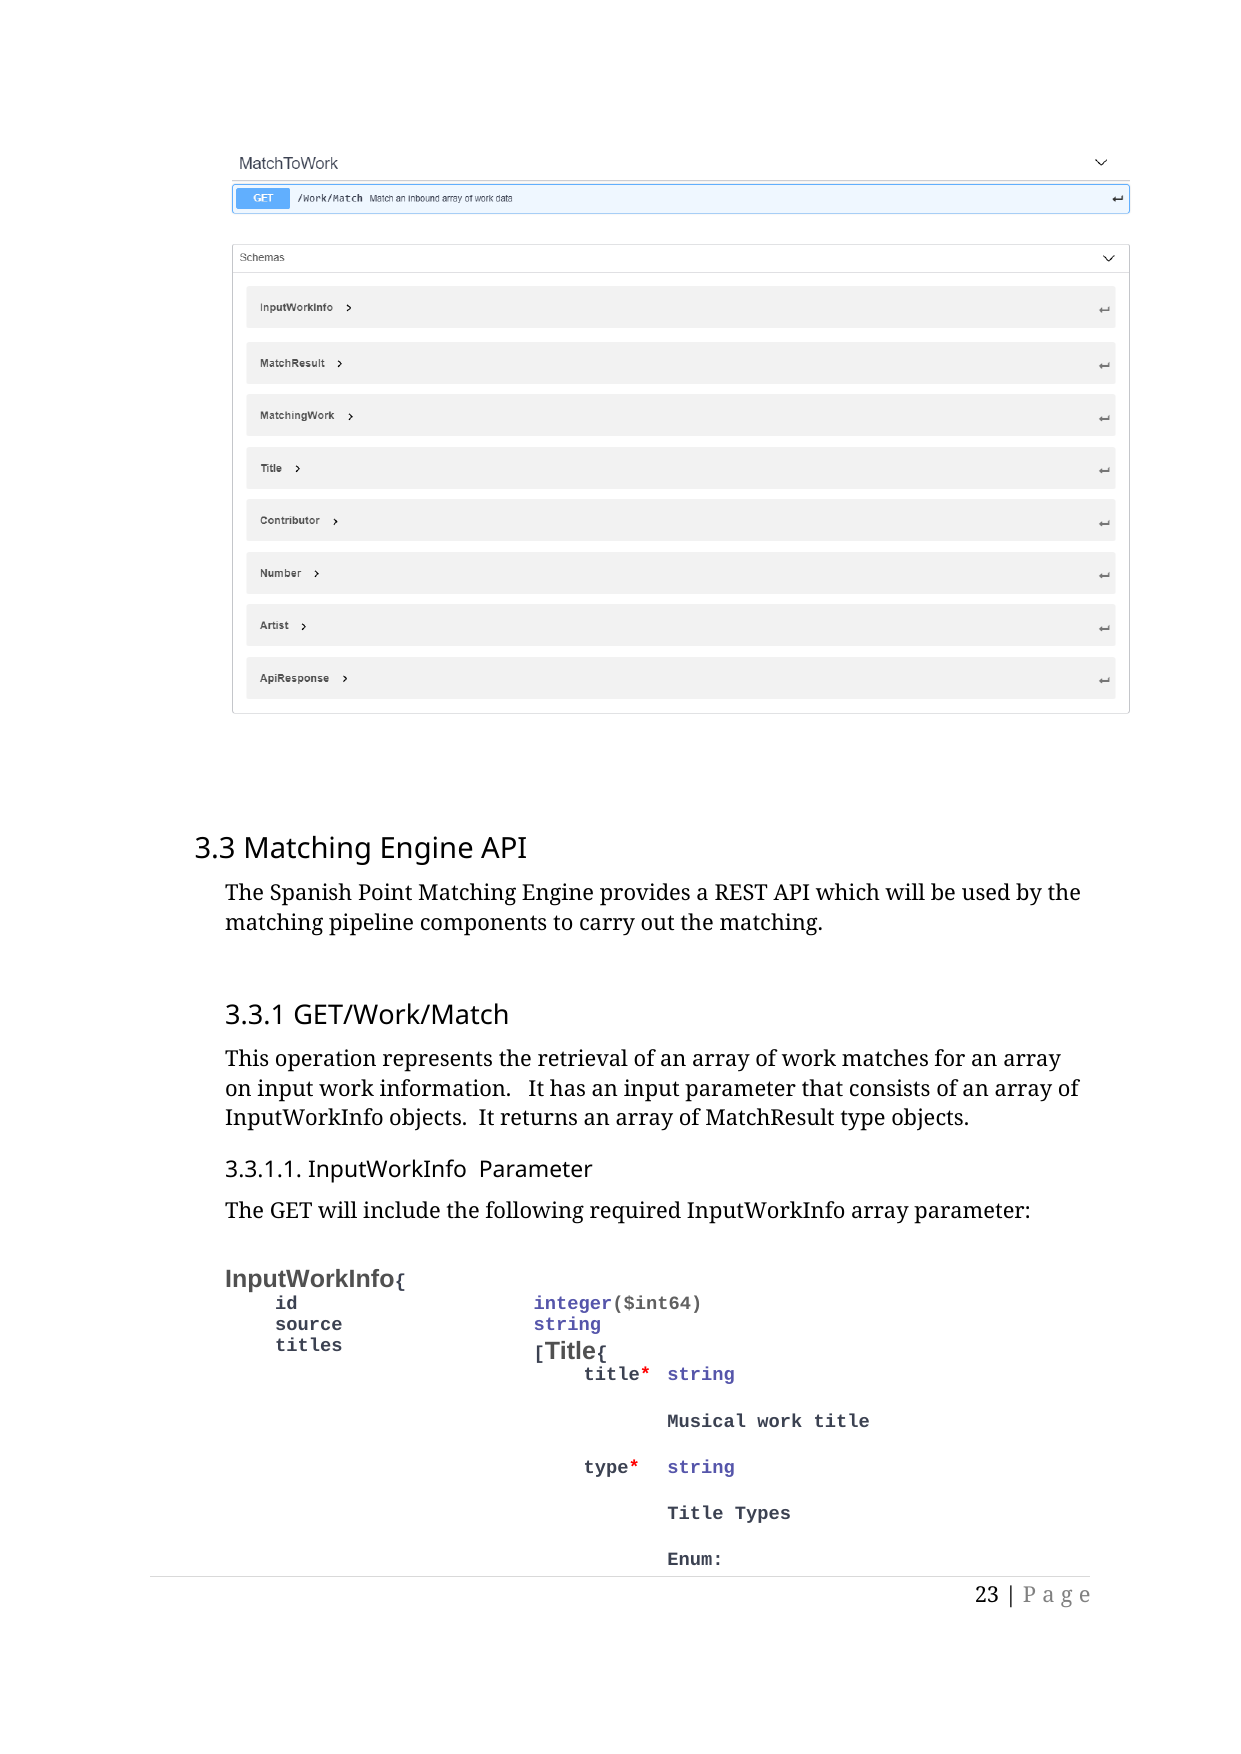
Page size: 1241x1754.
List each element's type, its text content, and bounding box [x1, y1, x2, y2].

subtitle GET/Work/Match [225, 996, 1090, 1032]
text InputWorkInfo{ [225, 1264, 1090, 1293]
subtitle Matching Engine API [194, 827, 1090, 867]
table_cell titles [225, 1336, 533, 1576]
subtitle InputWorkInfo Parameter [225, 1151, 1090, 1184]
table_cell [Title{ }] [533, 1336, 1086, 1576]
table_header integer($int64) [533, 1294, 1086, 1315]
table_cell source [225, 1315, 533, 1336]
table_cell string [533, 1315, 1086, 1336]
picture [225, 150, 1140, 729]
text This operation represents the retrieval of an array of work matches for an array on input work information. It has an input parameter that consists of an array of InputWorkInfo objects. It returns an array of MatchResult type objects. [225, 1043, 1090, 1132]
text The Spanish Point Matching Engine provides a REST API which will be used by the matching pipeline components to carry out the matching. [225, 877, 1090, 937]
text The GET will include the following required InputWorkInfo array parameter: [225, 1194, 1090, 1224]
table_header id [225, 1294, 533, 1315]
